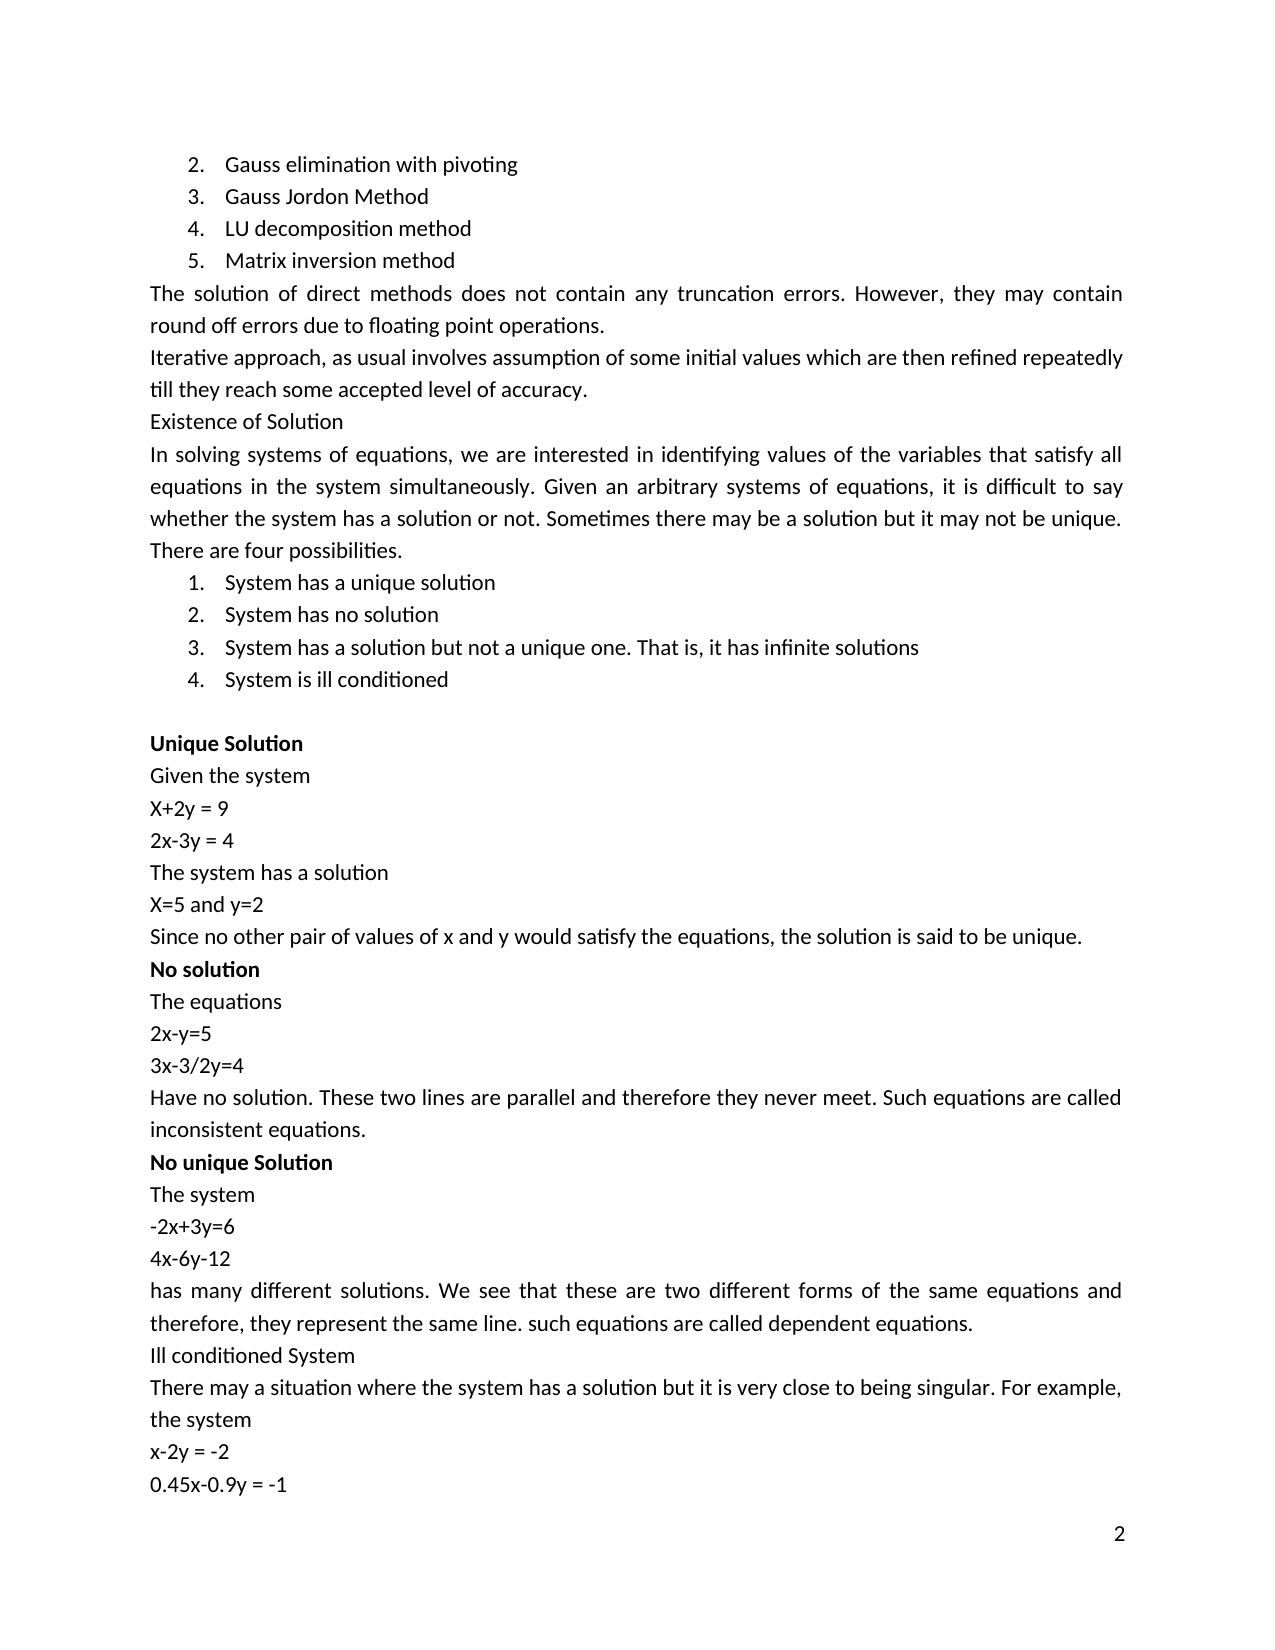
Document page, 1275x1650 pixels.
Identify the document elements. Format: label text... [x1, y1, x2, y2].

text Given the system [150, 762, 1125, 789]
list System has a solution but not a unique one. That is, it has infinite solutions [187, 633, 1125, 661]
text -2x+3y=6 [150, 1212, 1125, 1240]
text The system has a solution [150, 858, 1125, 886]
text x-2y = -2 [150, 1437, 1125, 1466]
text Ill conditioned System [150, 1341, 1125, 1369]
list Gauss elimination with pivoting [187, 150, 1125, 178]
list Matrix inversion method [187, 247, 1125, 274]
text Unique Solution [150, 729, 1125, 757]
text X=5 and y=2 [150, 890, 1125, 918]
text Iterative approach, as usual involves assumption of some initial values which are then refined repeatedly till they reach some accepted level of accuracy. [150, 343, 1125, 403]
text No unique Solution [150, 1148, 1125, 1176]
text 3x-3/2y=4 [150, 1051, 1125, 1079]
list System is ill conditioned [187, 665, 1125, 693]
list System has no solution [187, 601, 1125, 629]
text 0.45x-0.9y = -1 [150, 1470, 1125, 1498]
text The system [150, 1180, 1125, 1208]
text 2x-3y = 4 [150, 826, 1125, 854]
text Since no other pair of values of x and y would satisfy the equations, the solution is said to be unique. [150, 922, 1125, 951]
list System has a unique solution [187, 568, 1125, 596]
text X+2y = 9 [150, 794, 1125, 822]
text There may a situation where the system has a solution but it is very close to being singular. For example, the system [150, 1373, 1125, 1433]
text 2x-y=5 [150, 1019, 1125, 1047]
text 4x-6y-12 [150, 1244, 1125, 1272]
text Existence of Solution [150, 407, 1125, 436]
text In solving systems of equations, we are interested in identifying values of the variables that satisfy all equations in the system simultaneously. Given an arbitrary systems of equations, it is difficult to say whether the system has a solution or not. Sometimes there may be a solution but it may not be unique. There are four possibilities. [150, 440, 1125, 564]
text No solution [150, 955, 1125, 983]
text has many different solutions. We see that these are two different forms of the same equations and therefore, they represent the same line. such equations are called dependent equations. [150, 1277, 1125, 1337]
list Gauss Jordon Method [187, 182, 1125, 210]
text The solution of direct methods does not contain any truncation errors. However, they may contain round off errors due to floating point operations. [150, 279, 1125, 339]
list LU decomposition method [187, 214, 1125, 242]
text The equations [150, 987, 1125, 1015]
text Have no solution. These two lines are parallel and therefore they never meet. Such equations are called inconsistent equations. [150, 1083, 1125, 1144]
